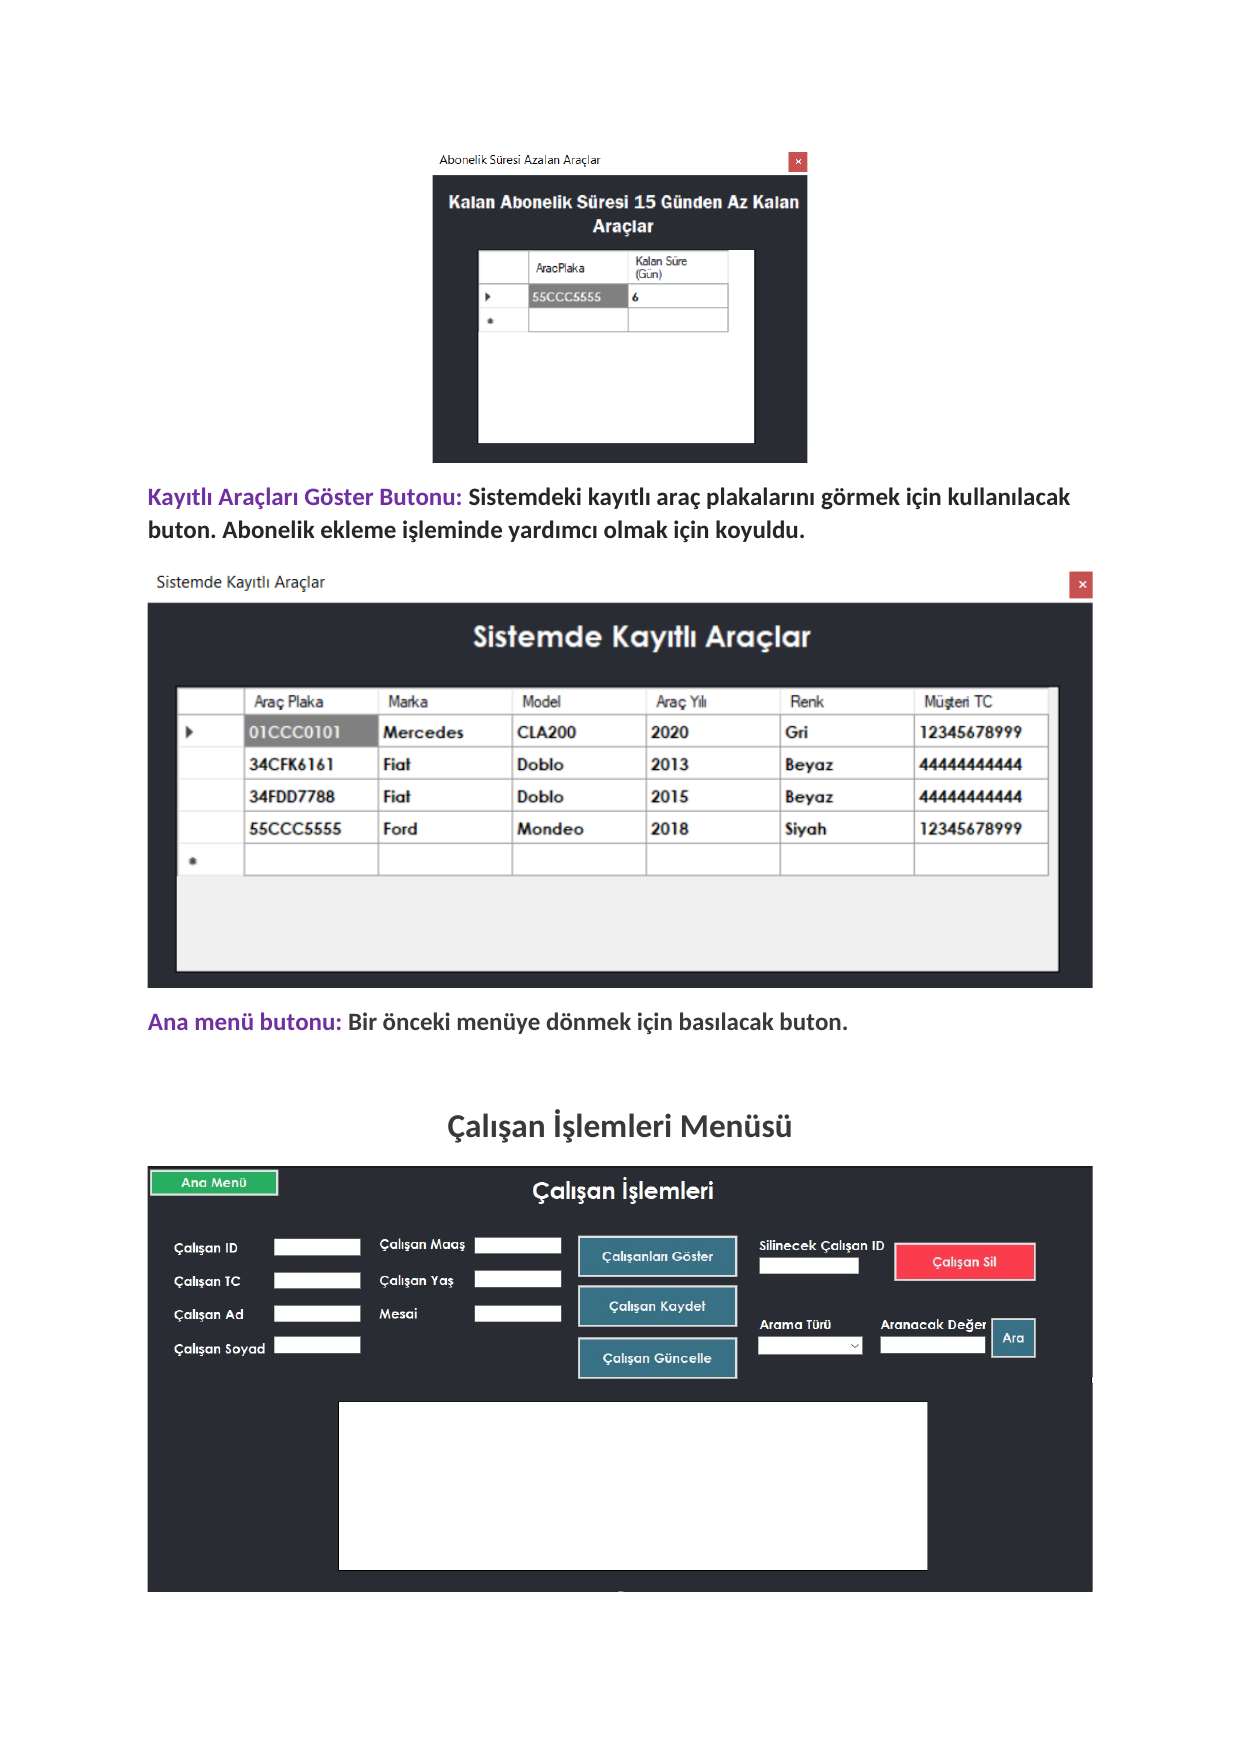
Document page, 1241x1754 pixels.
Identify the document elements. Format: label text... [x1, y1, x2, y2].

text Ana menü butonu: Bir önceki menüye dönmek için basılacak buton. [148, 1006, 1093, 1037]
picture [147, 563, 1093, 988]
picture [432, 147, 808, 463]
picture [147, 1166, 1093, 1592]
text Kayıtlı Araçları Göster Butonu: Sistemdeki kayıtlı araç plakalarını görmek için kullanılacak buton. Abonelik ekleme işleminde yardımcı olmak için koyuldu. [148, 481, 1093, 544]
text Çalışan İşlemleri Menüsü [148, 1106, 1093, 1146]
